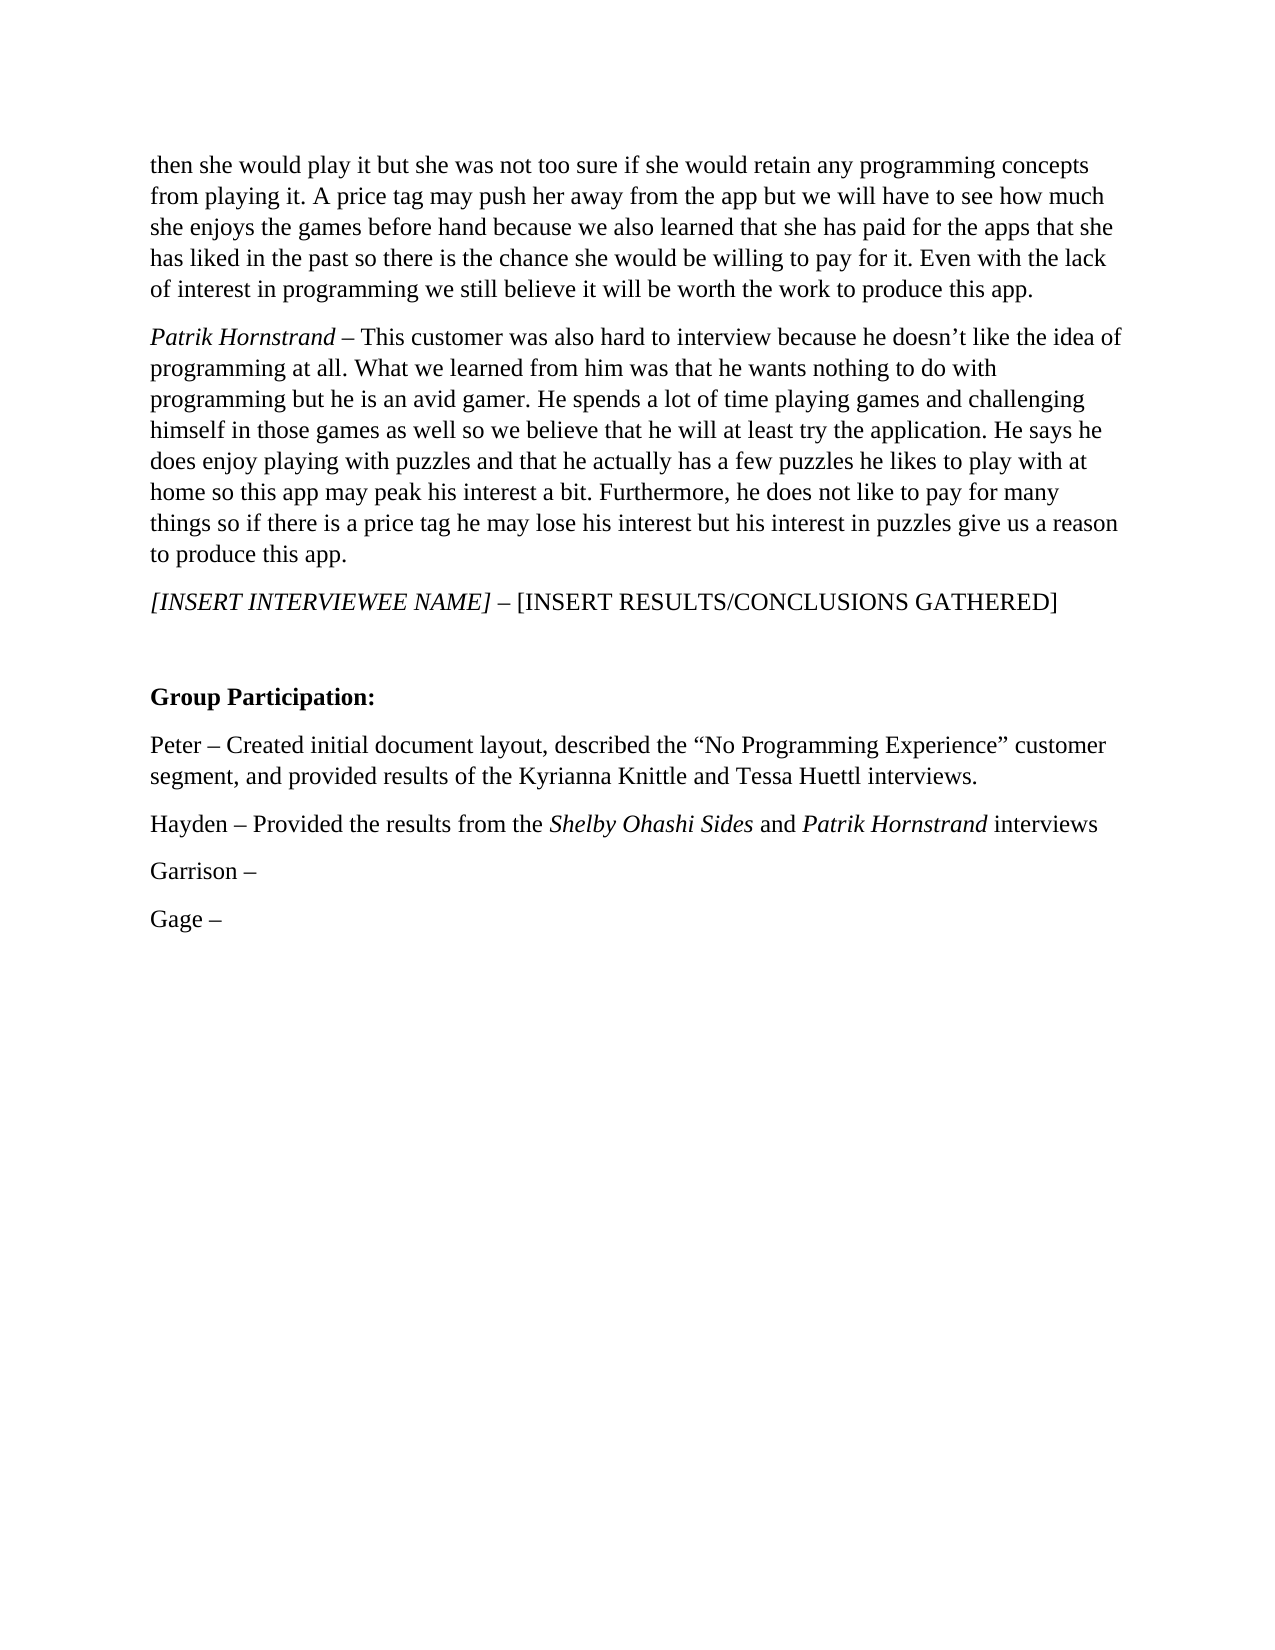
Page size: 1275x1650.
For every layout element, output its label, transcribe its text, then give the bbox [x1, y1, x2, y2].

text Garrison – [150, 856, 1125, 885]
text [INSERT INTERVIEWEE NAME] – [INSERT RESULTS/CONCLUSIONS GATHERED] [150, 587, 1125, 616]
text Peter – Created initial document layout, described the “No Programming Experience” customer segment, and provided results of the Kyrianna Knittle and Tessa Huettl interviews. [150, 730, 1125, 790]
text Gage – [150, 904, 1125, 933]
text Patrik Hornstrand – This customer was also hard to interview because he doesn’t like the idea of programming at all. What we learned from him was that he wants nothing to do with programming but he is an avid gamer. He spends a lot of time playing games and challenging himself in those games as well so we believe that he will at least try the application. He says he does enjoy playing with puzzles and that he actually has a few puzzles he likes to play with at home so this app may peak his interest a bit. Furthermore, he does not like to pay for many things so if there is a price tag he may lose his interest but his interest in puzzles give us a reason to produce this app. [150, 322, 1125, 568]
text Hayden – Provided the results from the Shelby Ohashi Sides and Patrik Hornstrand interviews [150, 809, 1125, 837]
text Group Participation: [150, 682, 1125, 711]
